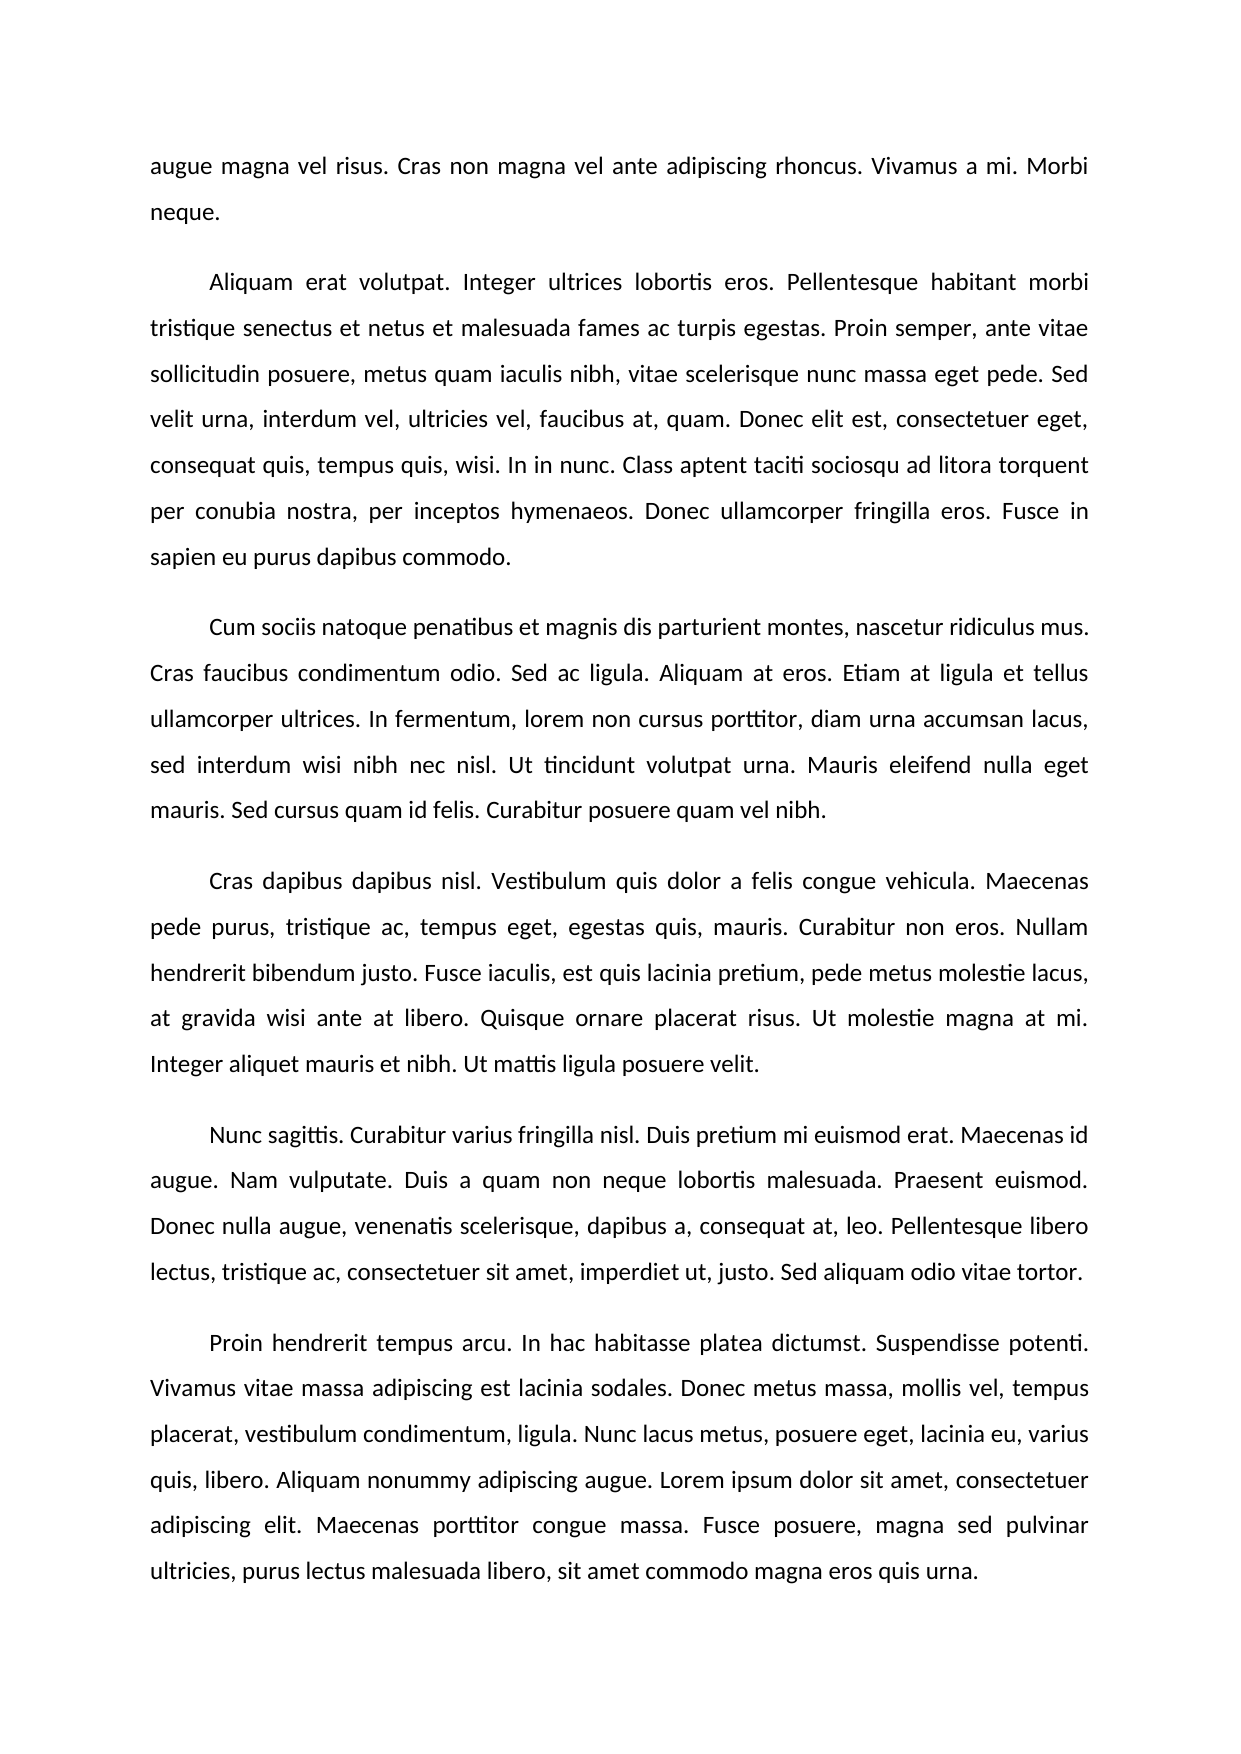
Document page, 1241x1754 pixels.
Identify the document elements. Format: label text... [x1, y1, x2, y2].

text Cras dapibus dapibus nisl. Vestibulum quis dolor a felis congue vehicula. Maecenas pede purus, tristique ac, tempus eget, egestas quis, mauris. Curabitur non eros. Nullam hendrerit bibendum justo. Fusce iaculis, est quis lacinia pretium, pede metus molestie lacus, at gravida wisi ante at libero. Quisque ornare placerat risus. Ut molestie magna at mi. Integer aliquet mauris et nibh. Ut mattis ligula posuere velit. [150, 865, 1090, 1079]
text Nunc sagittis. Curabitur varius fringilla nisl. Duis pretium mi euismod erat. Maecenas id augue. Nam vulputate. Duis a quam non neque lobortis malesuada. Praesent euismod. Donec nulla augue, venenatis scelerisque, dapibus a, consequat at, leo. Pellentesque libero lectus, tristique ac, consectetuer sit amet, imperdiet ut, justo. Sed aliquam odio vitae tortor. [150, 1119, 1090, 1287]
text Cum sociis natoque penatibus et magnis dis parturient montes, nascetur ridiculus mus. Cras faucibus condimentum odio. Sed ac ligula. Aliquam at eros. Etiam at ligula et tellus ullamcorper ultrices. In fermentum, lorem non cursus porttitor, diam urna accumsan lacus, sed interdum wisi nibh nec nisl. Ut tincidunt volutpat urna. Mauris eleifend nulla eget mauris. Sed cursus quam id felis. Curabitur posuere quam vel nibh. [150, 612, 1090, 825]
text Aliquam erat volutpat. Integer ultrices lobortis eros. Pellentesque habitant morbi tristique senectus et netus et malesuada fames ac turpis egestas. Proin semper, ante vitae sollicitudin posuere, metus quam iaculis nibh, vitae scelerisque nunc massa eget pede. Sed velit urna, interdum vel, ultricies vel, faucibus at, quam. Donec elit est, consectetuer eget, consequat quis, tempus quis, wisi. In in nunc. Class aptent taciti sociosqu ad litora torquent per conubia nostra, per inceptos hymenaeos. Donec ullamcorper fringilla eros. Fusce in sapien eu purus dapibus commodo. [150, 266, 1090, 571]
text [150, 150, 1090, 226]
text Proin hendrerit tempus arcu. In hac habitasse platea dictumst. Suspendisse potenti. Vivamus vitae massa adipiscing est lacinia sodales. Donec metus massa, mollis vel, tempus placerat, vestibulum condimentum, ligula. Nunc lacus metus, posuere eget, lacinia eu, varius quis, libero. Aliquam nonummy adipiscing augue. Lorem ipsum dolor sit amet, consectetuer adipiscing elit. Maecenas porttitor congue massa. Fusce posuere, magna sed pulvinar ultricies, purus lectus malesuada libero, sit amet commodo magna eros quis urna. [150, 1327, 1090, 1586]
